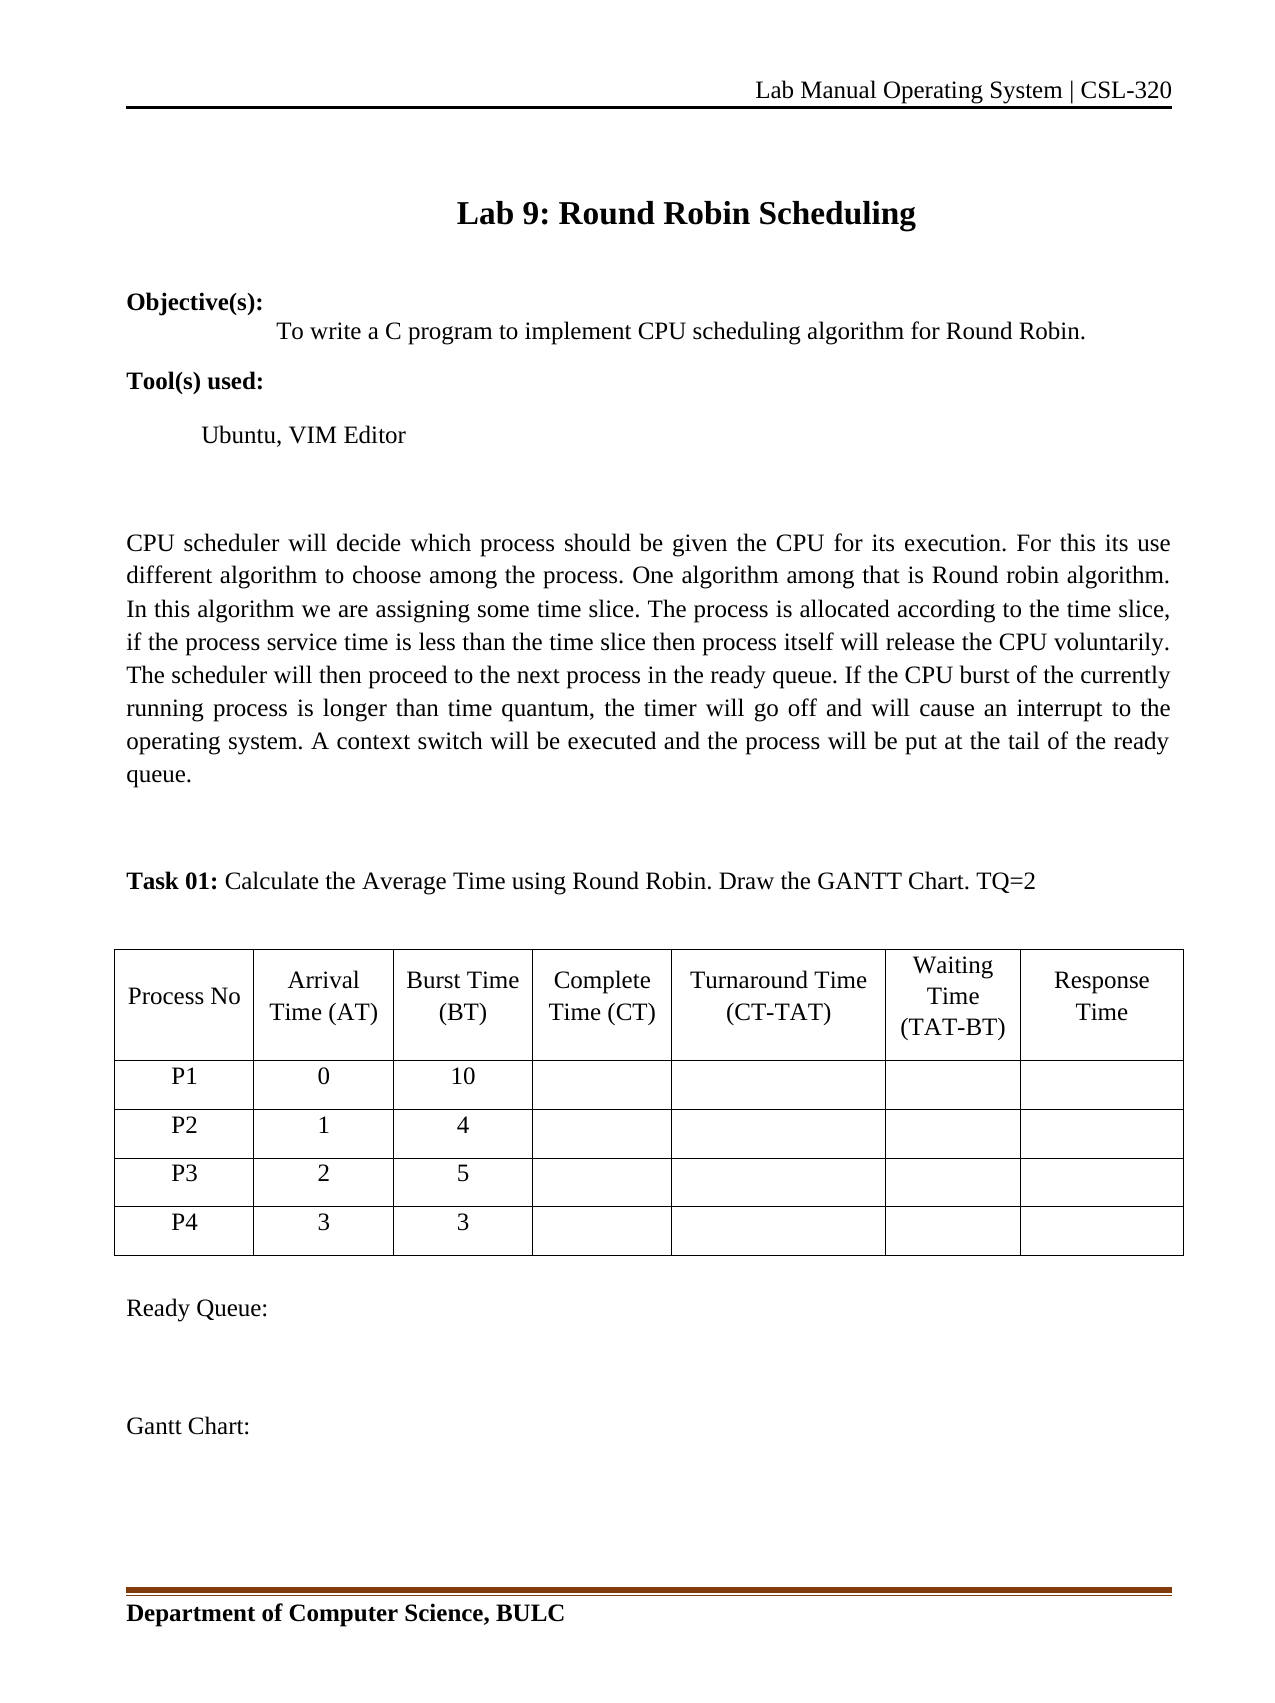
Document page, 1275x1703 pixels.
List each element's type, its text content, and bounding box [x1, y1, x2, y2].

text Ubuntu, VIM Editor [126, 420, 1172, 449]
table_cell 1 [254, 1110, 393, 1157]
table_header Waiting Time (TAT-BT) [886, 950, 1020, 1060]
table_cell [1021, 1061, 1183, 1109]
table_cell [1021, 1159, 1183, 1206]
table_cell P2 [115, 1110, 253, 1157]
table_cell 0 [254, 1061, 393, 1109]
subtitle Task 01: Calculate the Average Time using Round Robin. Draw the GANTT Chart. TQ=2 [126, 866, 1172, 895]
text To write a C program to implement CPU scheduling algorithm for Round Robin. [276, 316, 1172, 345]
table_cell 5 [394, 1159, 532, 1206]
table_header Process No [115, 950, 253, 1060]
table_cell [886, 1061, 1020, 1109]
text Tool(s) used: [126, 366, 1172, 395]
table_header Complete Time (CT) [533, 950, 671, 1060]
table_cell P3 [115, 1159, 253, 1206]
text Gantt Chart: [126, 1411, 1172, 1440]
text CPU scheduler will decide which process should be given the CPU for its execution. For this its use different algorithm to choose among the process. One algorithm among that is Round robin algorithm. In this algorithm we are assigning some time slice. The process is allocated according to the time slice, if the process service time is less than the time slice then process itself will release the CPU voluntarily. The scheduler will then proceed to the next process in the ready queue. If the CPU burst of the currently running process is longer than time quantum, the timer will go off and will cause an interrupt to the operating system. A context switch will be executed and the process will be put at the tail of the ready queue. [126, 528, 1172, 787]
table_cell 2 [254, 1159, 393, 1206]
table_cell [886, 1207, 1020, 1255]
table_cell P1 [115, 1061, 253, 1109]
table_cell [533, 1110, 671, 1157]
table_cell [886, 1110, 1020, 1157]
table_cell [1021, 1110, 1183, 1157]
table_header Turnaround Time (CT-TAT) [672, 950, 885, 1060]
table_cell 3 [254, 1207, 393, 1255]
table_cell [533, 1159, 671, 1206]
text Ready Queue: [126, 1293, 1172, 1322]
table_cell [672, 1110, 885, 1157]
table_cell [533, 1207, 671, 1255]
table_cell [886, 1159, 1020, 1206]
table_cell [672, 1061, 885, 1109]
table_cell [1021, 1207, 1183, 1255]
table_cell [533, 1061, 671, 1109]
table_header Response Time [1021, 950, 1183, 1060]
table_cell 10 [394, 1061, 532, 1109]
table_cell [672, 1207, 885, 1255]
table_header Arrival Time (AT) [254, 950, 393, 1060]
table_cell [672, 1159, 885, 1206]
table_cell P4 [115, 1207, 253, 1255]
text Objective(s): [126, 287, 1167, 316]
table_cell 4 [394, 1110, 532, 1157]
subtitle Lab 9: Round Robin Scheduling [201, 193, 1172, 232]
table_cell 3 [394, 1207, 532, 1255]
table_header Burst Time (BT) [394, 950, 532, 1060]
